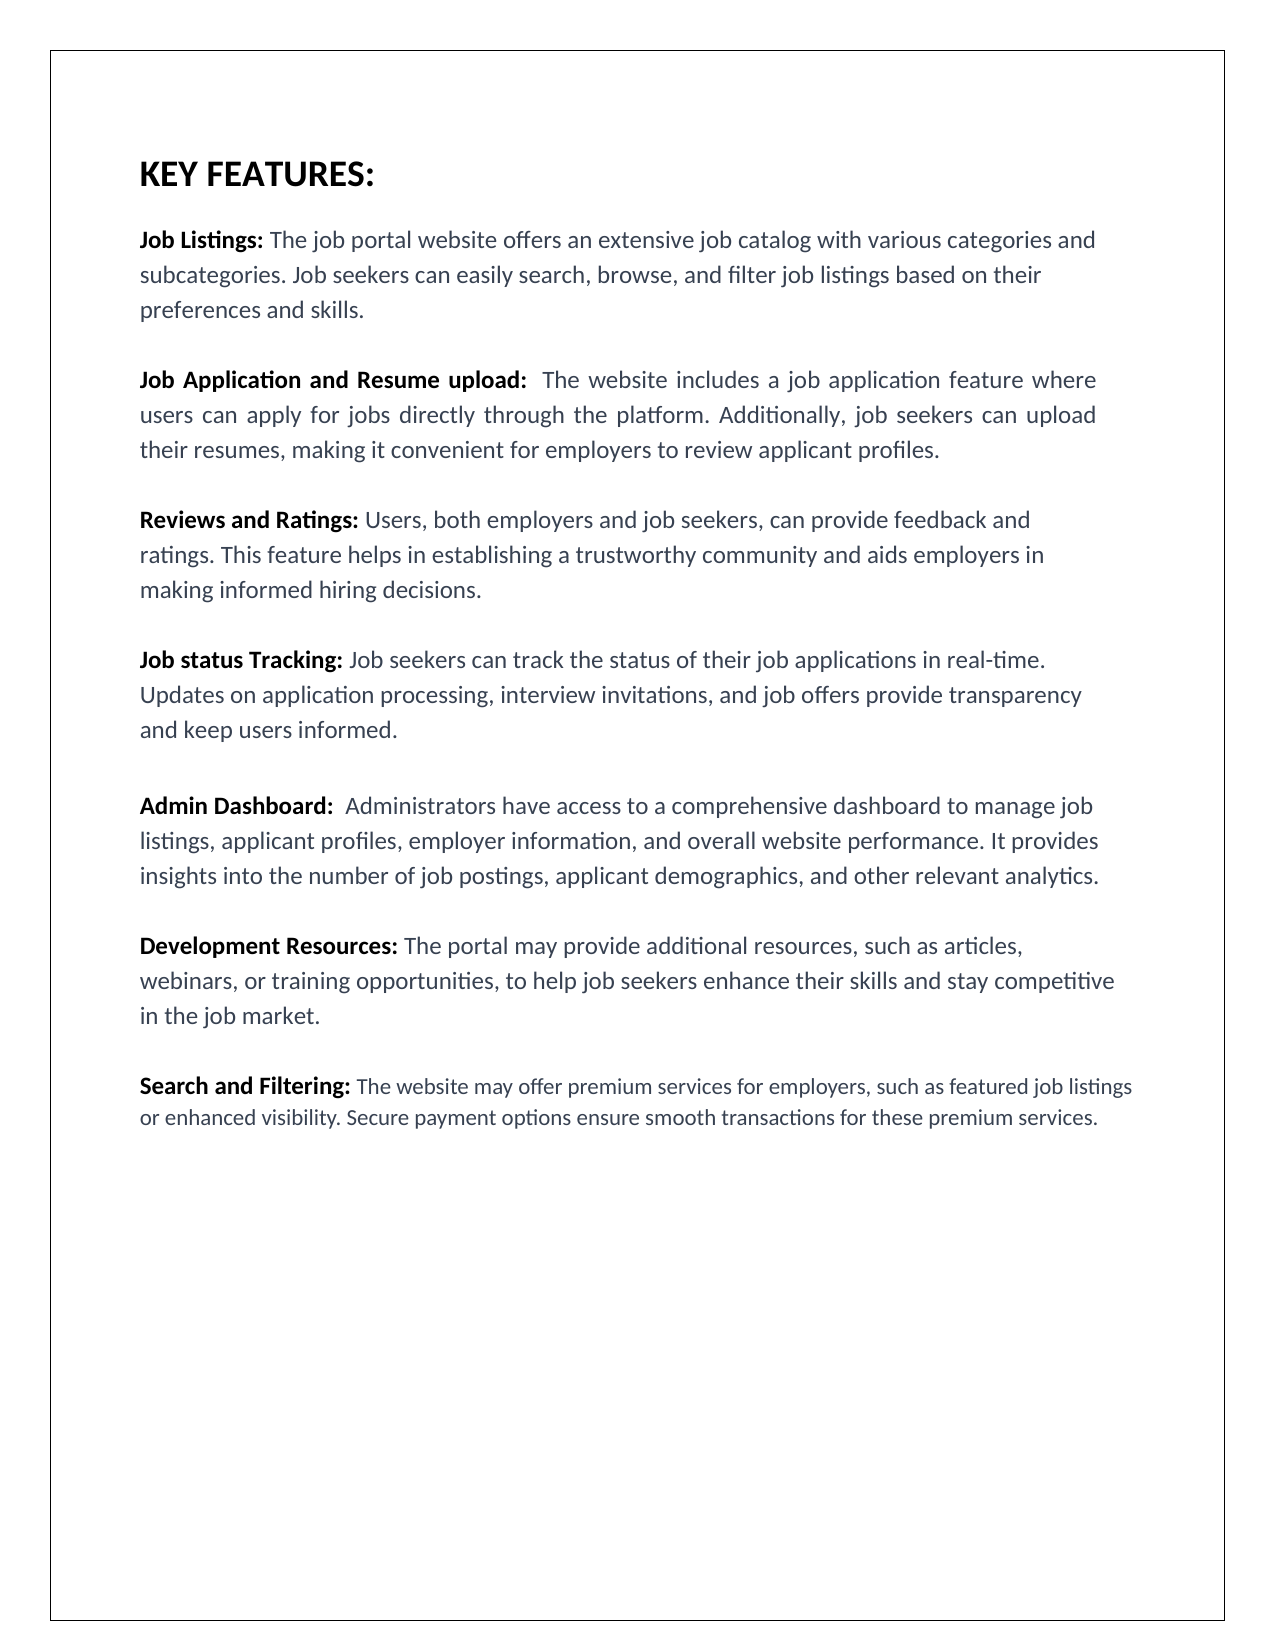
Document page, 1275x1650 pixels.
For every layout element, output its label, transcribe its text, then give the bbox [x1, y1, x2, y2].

text Search and Filtering: The website may offer premium services for employers, such as featured job listings or enhanced visibility. Secure payment options ensure smooth transactions for these premium services. [139, 1071, 1135, 1131]
subtitle KEY FEATURES: [139, 150, 1135, 196]
text Development Resources: The portal may provide additional resources, such as articles, webinars, or training opportunities, to help job seekers enhance their skills and stay competitive in the job market. [139, 931, 1116, 1031]
text Job Listings: The job portal website offers an extensive job catalog with various categories and subcategories. Job seekers can easily search, browse, and filter job listings based on their preferences and skills. [139, 224, 1108, 324]
text Job status Tracking: Job seekers can track the status of their job applications in real-time. Updates on application processing, interview invitations, and job offers provide transparency and keep users informed. [139, 644, 1105, 745]
text Reviews and Ratings: Users, both employers and job seekers, can provide feedback and ratings. This feature helps in establishing a trustworthy community and aids employers in making informed hiring decisions. [139, 504, 1105, 605]
text Admin Dashboard: Administrators have access to a comprehensive dashboard to manage job listings, applicant profiles, employer information, and overall website performance. It provides insights into the number of job postings, applicant demographics, and other relevant analytics. [139, 790, 1123, 891]
text Job Application and Resume upload: The website includes a job application feature where users can apply for jobs directly through the platform. Additionally, job seekers can upload their resumes, making it convenient for employers to review applicant profiles. [139, 364, 1098, 465]
